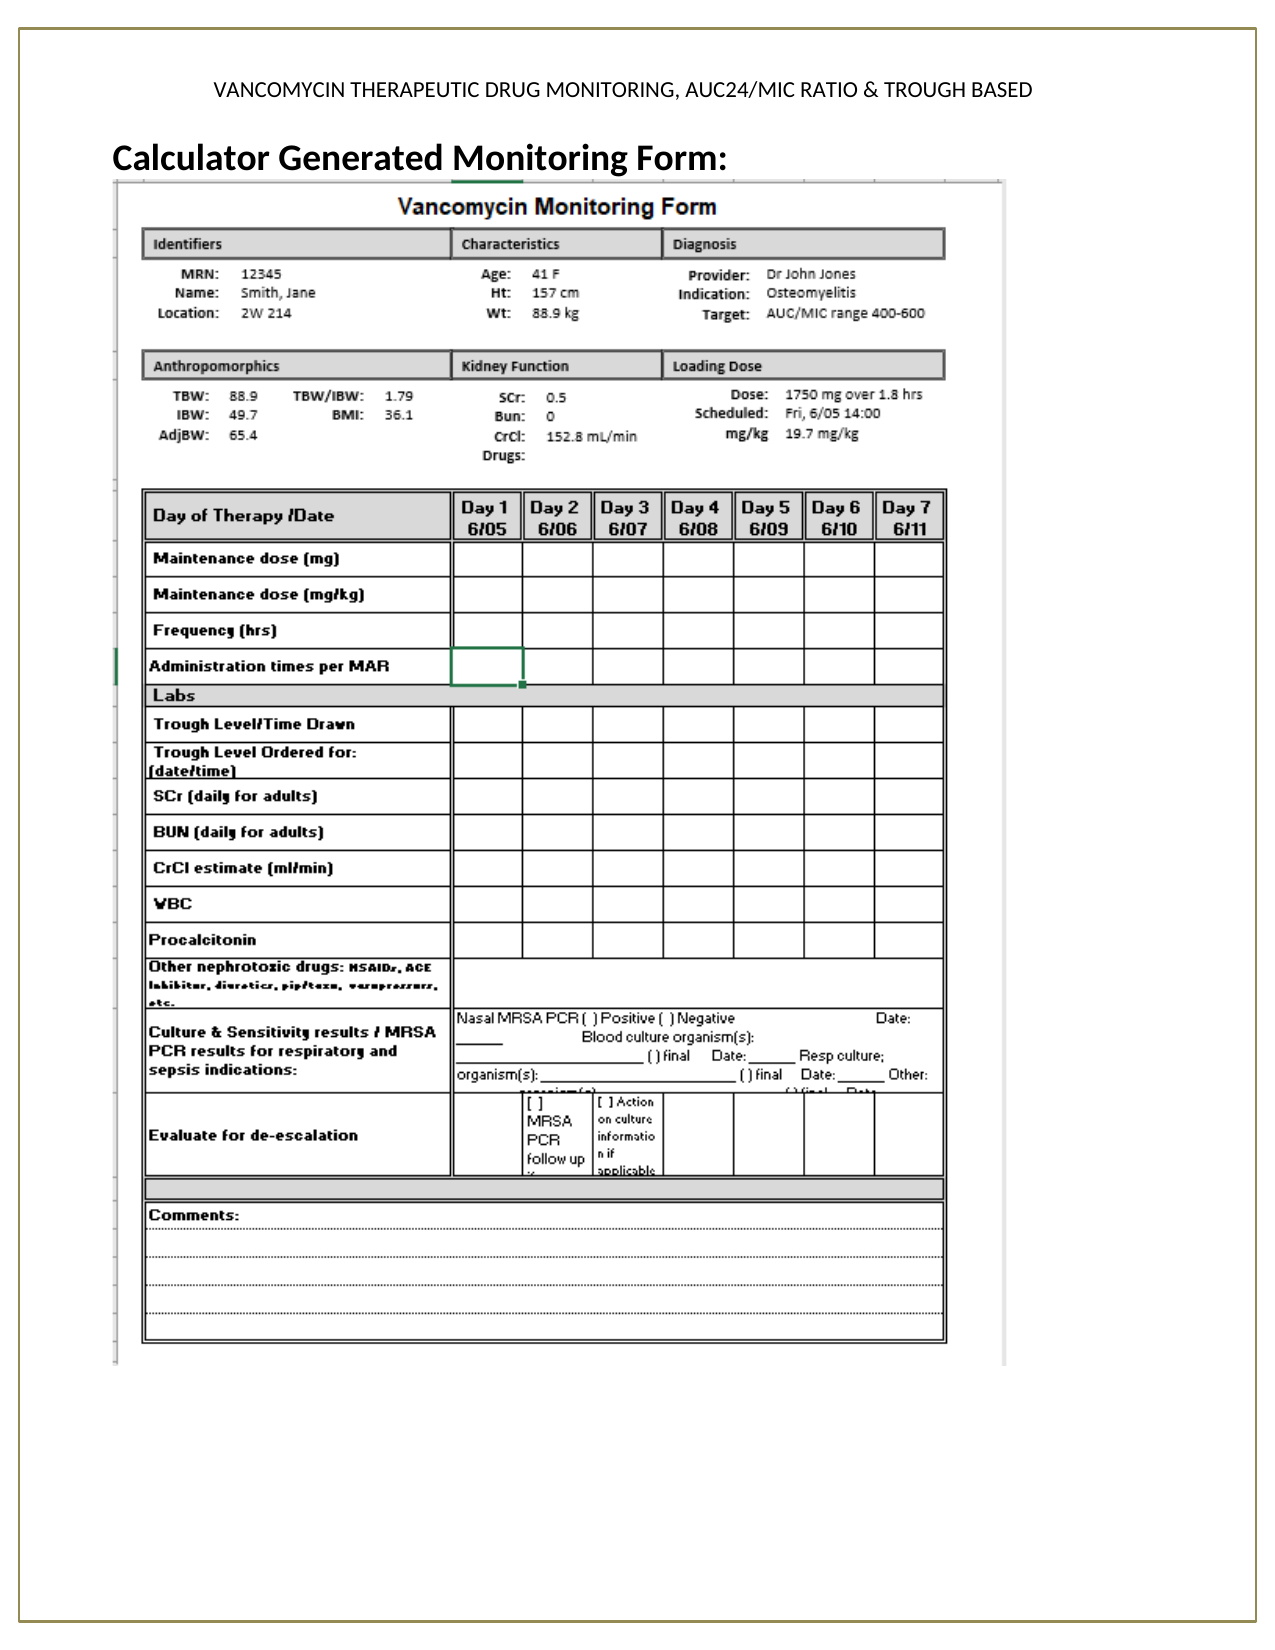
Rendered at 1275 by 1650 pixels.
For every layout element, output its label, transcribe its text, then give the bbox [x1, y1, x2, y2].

picture [112, 179, 1007, 1366]
text Calculator Generated Monitoring Form: [112, 134, 1134, 179]
